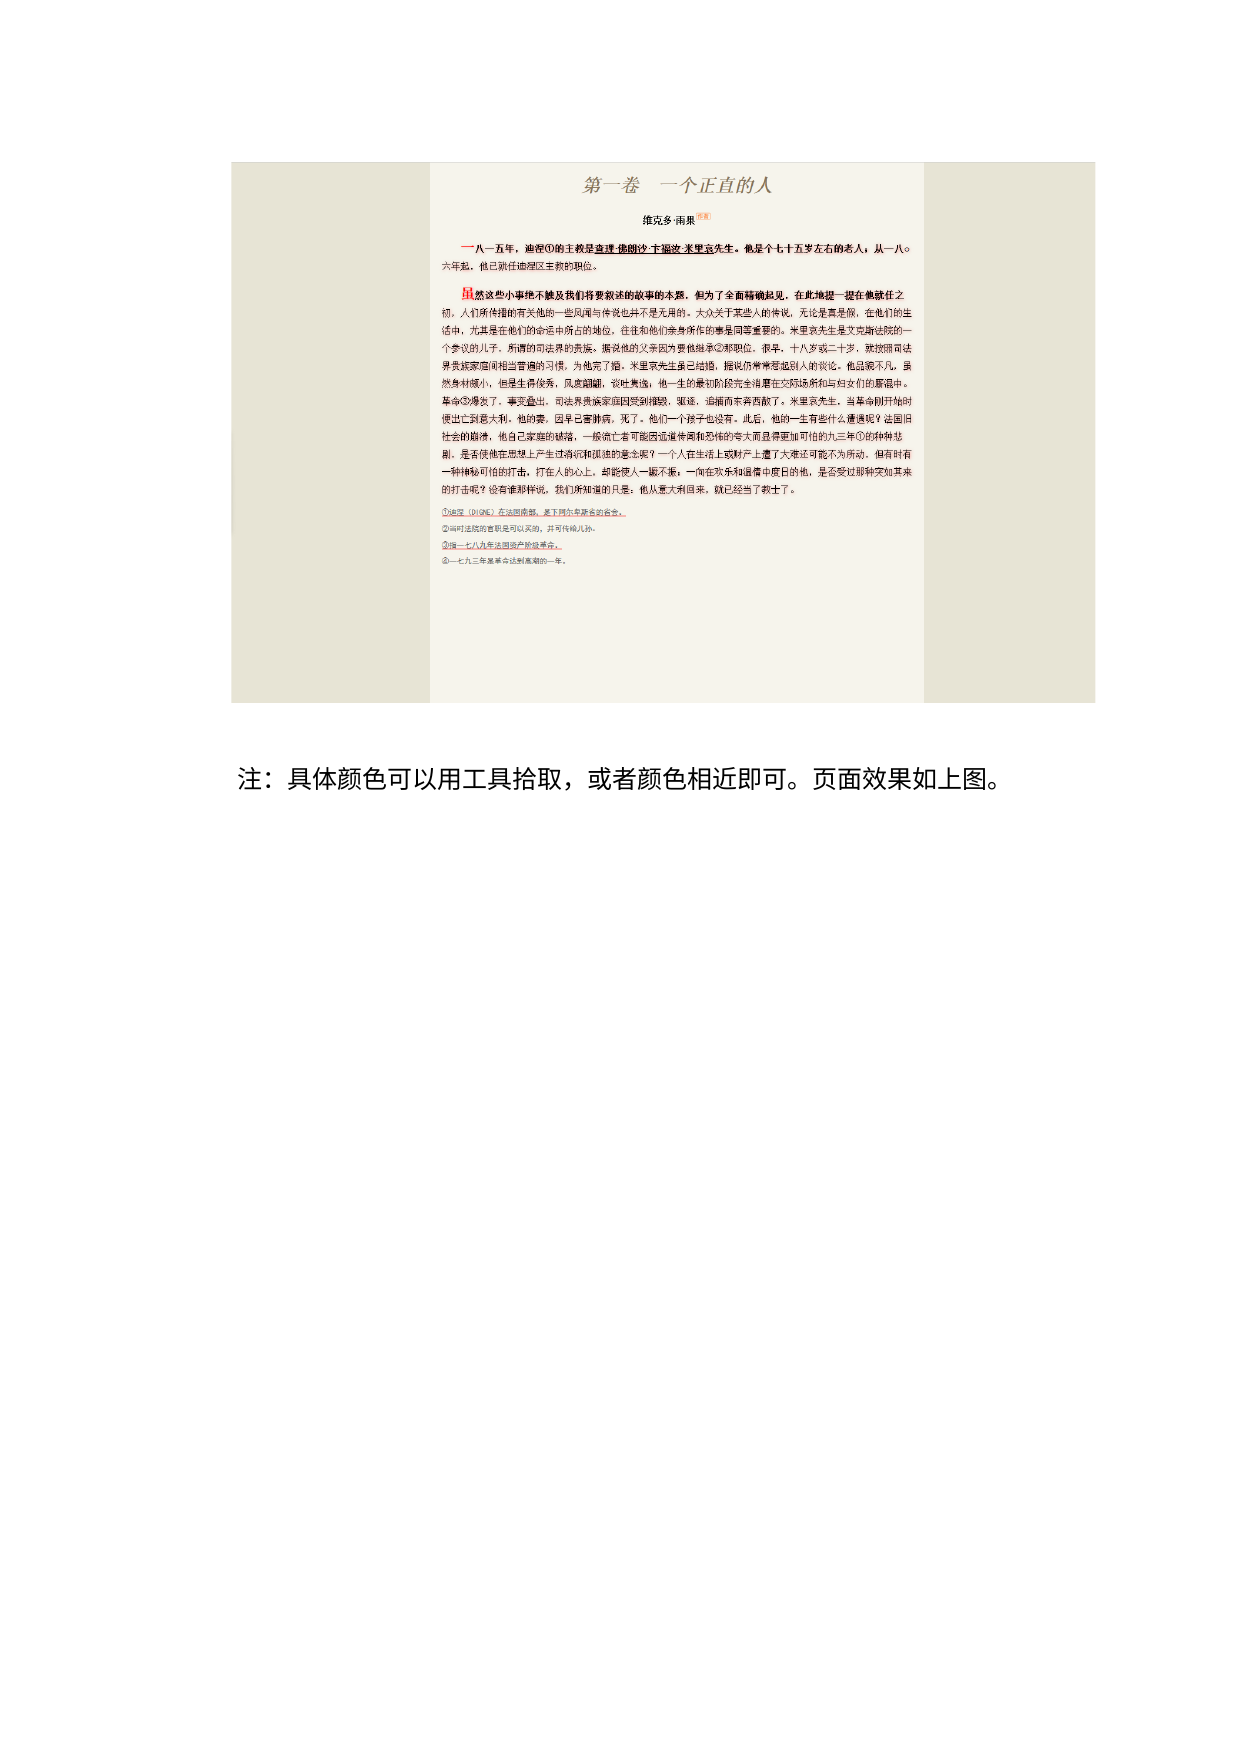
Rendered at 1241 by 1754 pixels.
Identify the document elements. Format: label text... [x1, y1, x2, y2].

picture [231, 162, 1096, 703]
text 注：具体颜色可以用工具拾取，或者颜色相近即可。页面效果如上图。 [187, 745, 1053, 810]
